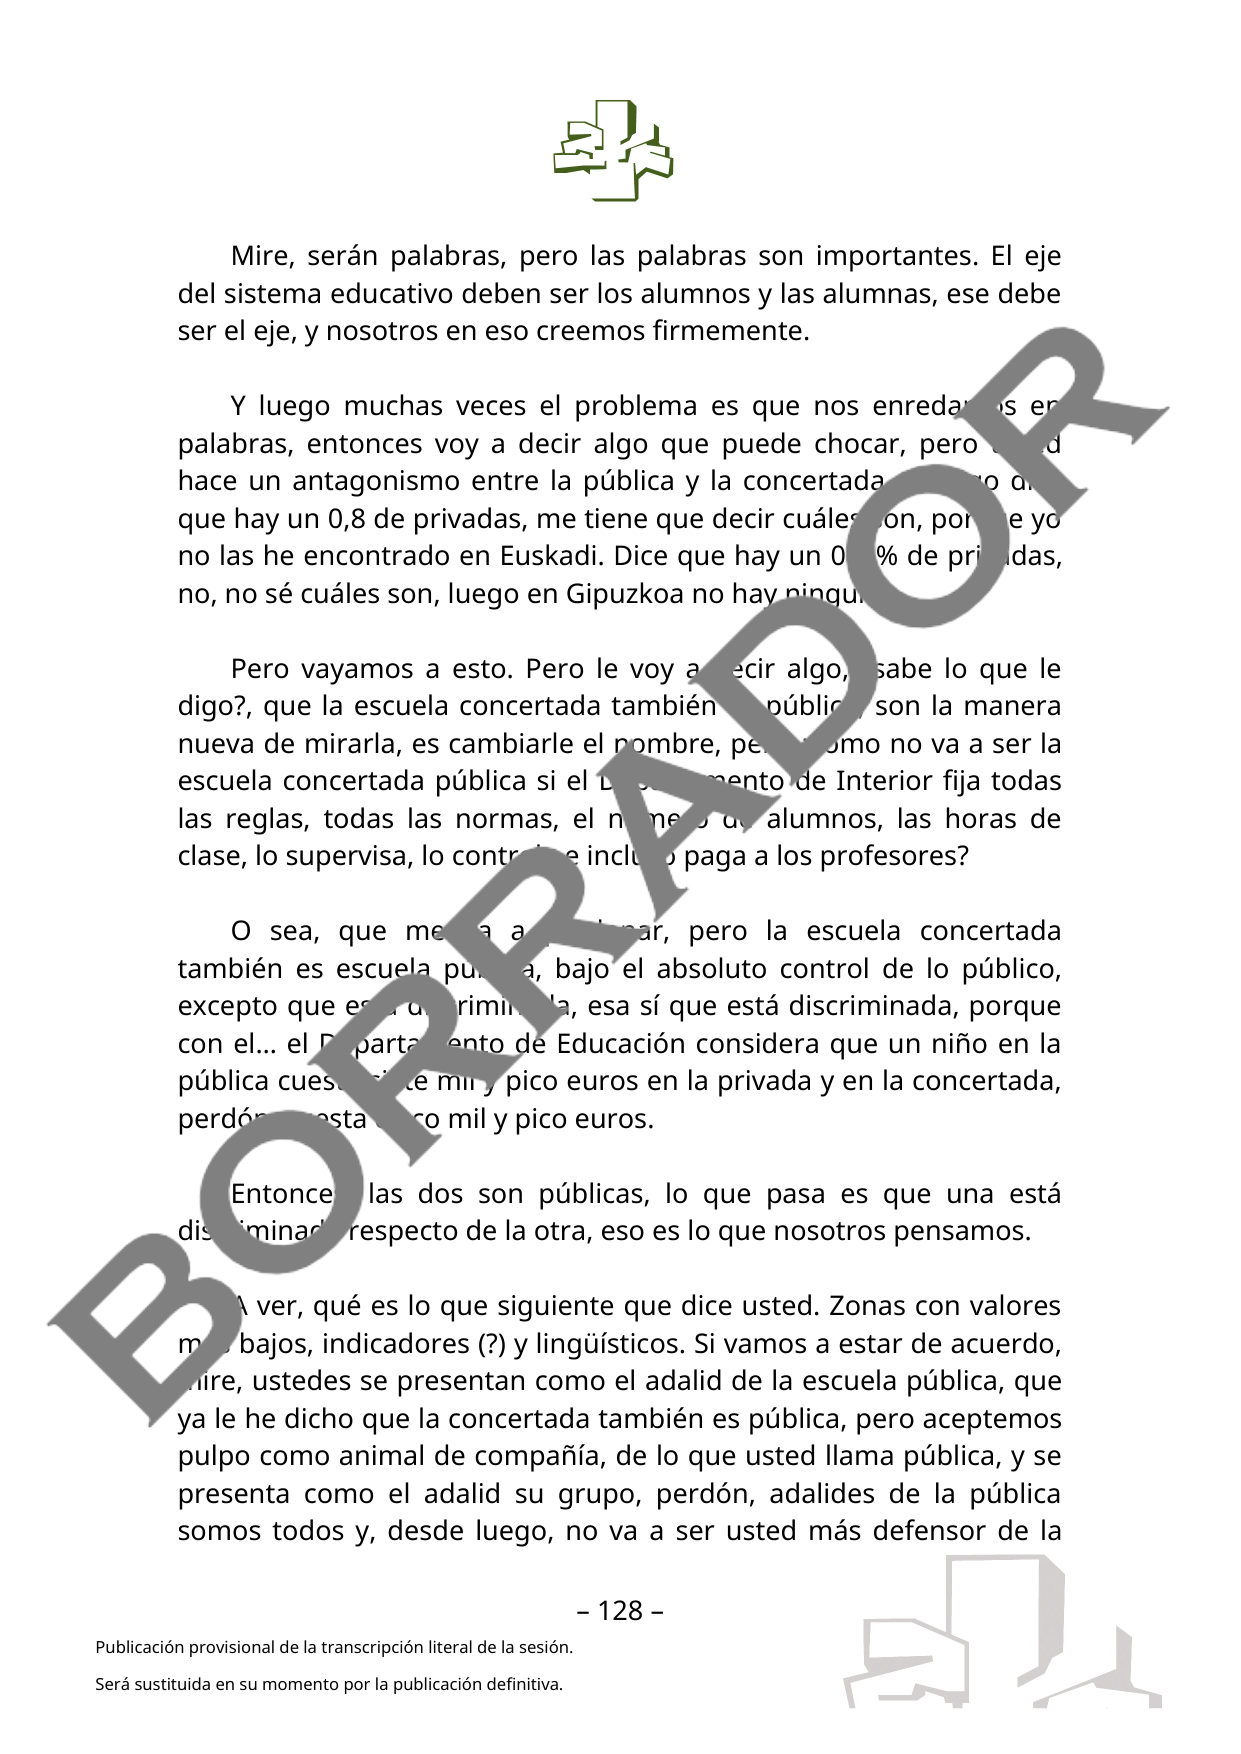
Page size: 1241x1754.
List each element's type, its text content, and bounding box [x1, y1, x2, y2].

text Mire, serán palabras, pero las palabras son importantes. El eje del sistema educativo deben ser los alumnos y las alumnas, ese debe ser el eje, y nosotros en eso creemos firmemente. [177, 236, 1063, 349]
text Y luego muchas veces el problema es que nos enredamos en palabras, entonces voy a decir algo que puede chocar, pero usted hace un antagonismo entre la pública y la concertada, y luego dice que hay un 0,8 de privadas, me tiene que decir cuáles son, porque yo no las he encontrado en Euskadi. Dice que hay un 0'8 % de privadas, no, no sé cuáles son, luego en Gipuzkoa no hay ninguna. [177, 386, 1063, 611]
text Pero vayamos a esto. Pero le voy a decir algo, ¿sabe lo que le digo?, que la escuela concertada también es pública, son la manera nueva de mirarla, es cambiarle el nombre, pero ¿cómo no va a ser la escuela concertada pública si el Departamento de Interior fija todas las reglas, todas las normas, el número de alumnos, las horas de clase, lo supervisa, lo controla e incluso paga a los profesores? [177, 649, 1063, 874]
text Entonces, las dos son públicas, lo que pasa es que una está discriminada respecto de la otra, eso es lo que nosotros pensamos. [336, 1174, 1063, 1249]
picture [797, 1491, 1169, 1710]
picture [524, 77, 702, 225]
text O sea, que me va a perdonar, pero la escuela concertada también es escuela pública, bajo el absoluto control de lo público, excepto que está discriminada, esa sí que está discriminada, porque con el… el Departamento de Educación considera que un niño en la pública cuesta siete mil y pico euros en la privada y en la concertada, perdón, cuesta cinco mil y pico euros. [177, 911, 1063, 1136]
